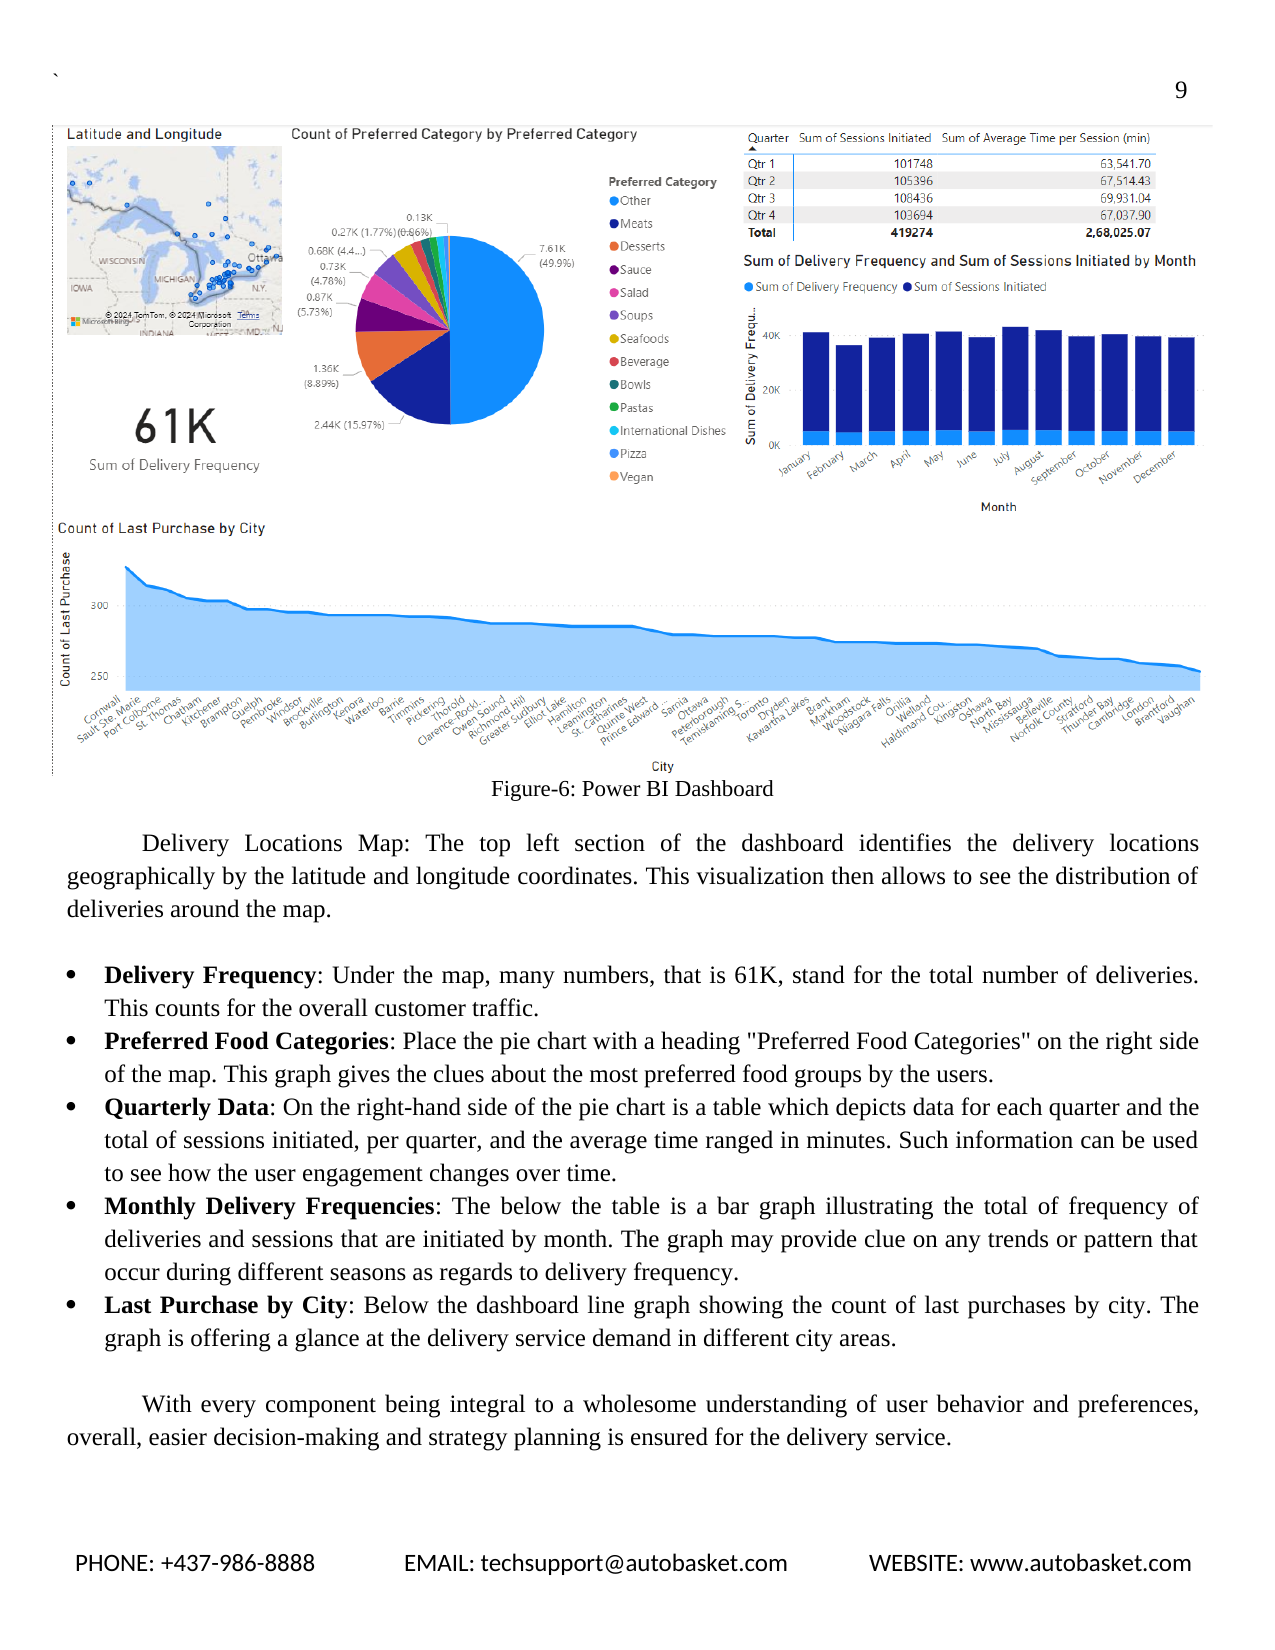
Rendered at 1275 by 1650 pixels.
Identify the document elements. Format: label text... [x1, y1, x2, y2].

list Preferred Food Categories: Place the pie chart with a heading "Preferred Food Categories" on the right side of the map. This graph gives the clues about the most preferred food groups by the users. [67, 1026, 1200, 1088]
list Delivery Frequency: Under the map, many numbers, that is 61K, stand for the total number of deliveries. This counts for the overall customer traffic. [67, 960, 1200, 1022]
text Figure-6: Power BI Dashboard [52, 776, 1212, 802]
list Quarterly Data: On the right-hand side of the pie chart is a table which depicts data for each quarter and the total of sessions initiated, per quarter, and the average time ranged in minutes. Such information can be used to see how the user engagement changes over time. [67, 1092, 1200, 1187]
text With every component being integral to a wholesome understanding of user behavior and preferences, overall, easier decision-making and strategy planning is ensured for the delivery service. [67, 1389, 1200, 1451]
list Monthly Delivery Frequencies: The below the table is a bar graph illustrating the total of frequency of deliveries and sessions that are initiated by month. The graph may provide clue on any trends or pattern that occur during different seasons as regards to delivery frequency. [67, 1191, 1200, 1286]
text Delivery Locations Map: The top left section of the dashboard identifies the delivery locations geographically by the latitude and longitude coordinates. This visualization then allows to see the distribution of deliveries around the map. [67, 828, 1200, 923]
list Last Purchase by City: Below the dashboard line graph showing the count of last purchases by city. The graph is offering a glance at the delivery service demand in different city areas. [67, 1290, 1200, 1352]
picture [52, 125, 1213, 776]
